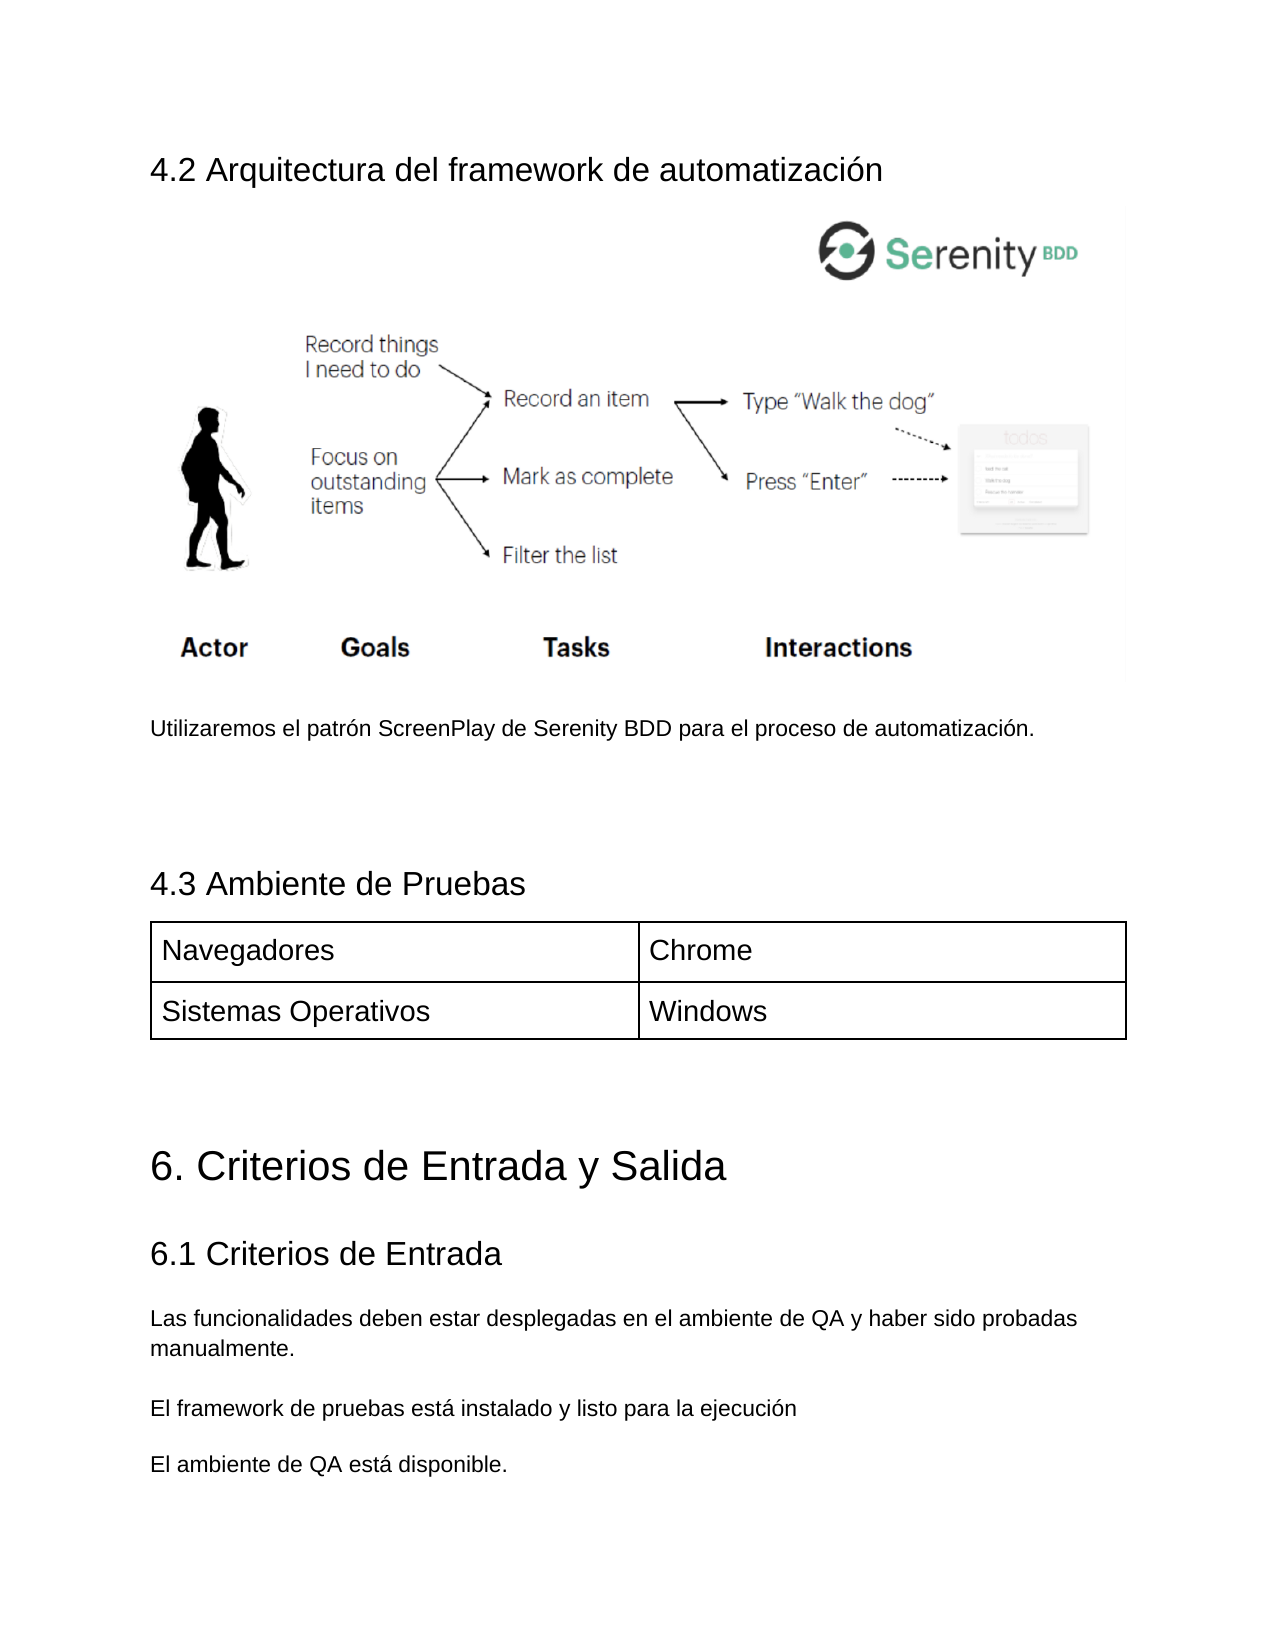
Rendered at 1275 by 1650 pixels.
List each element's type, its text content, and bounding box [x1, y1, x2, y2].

subtitle 6.1 Criterios de Entrada [150, 1234, 1125, 1273]
text Utilizaremos el patrón ScreenPlay de Serenity BDD para el proceso de automatización. [150, 715, 1125, 742]
table_header Chrome [640, 923, 1125, 981]
table_cell Sistemas Operativos [152, 983, 638, 1038]
subtitle 6. Criterios de Entrada y Salida [150, 1142, 1125, 1190]
subtitle 4.2 Arquitectura del framework de automatización [150, 150, 1125, 188]
table_cell Windows [640, 983, 1125, 1038]
subtitle 4.3 Ambiente de Pruebas [150, 864, 1125, 903]
text El framework de pruebas está instalado y listo para la ejecución [150, 1395, 1125, 1421]
picture [150, 206, 1125, 682]
text El ambiente de QA está disponible. [150, 1451, 1125, 1478]
text Las funcionalidades deben estar desplegadas en el ambiente de QA y haber sido probadas manualmente. [150, 1304, 1125, 1361]
table_header Navegadores [152, 923, 638, 981]
